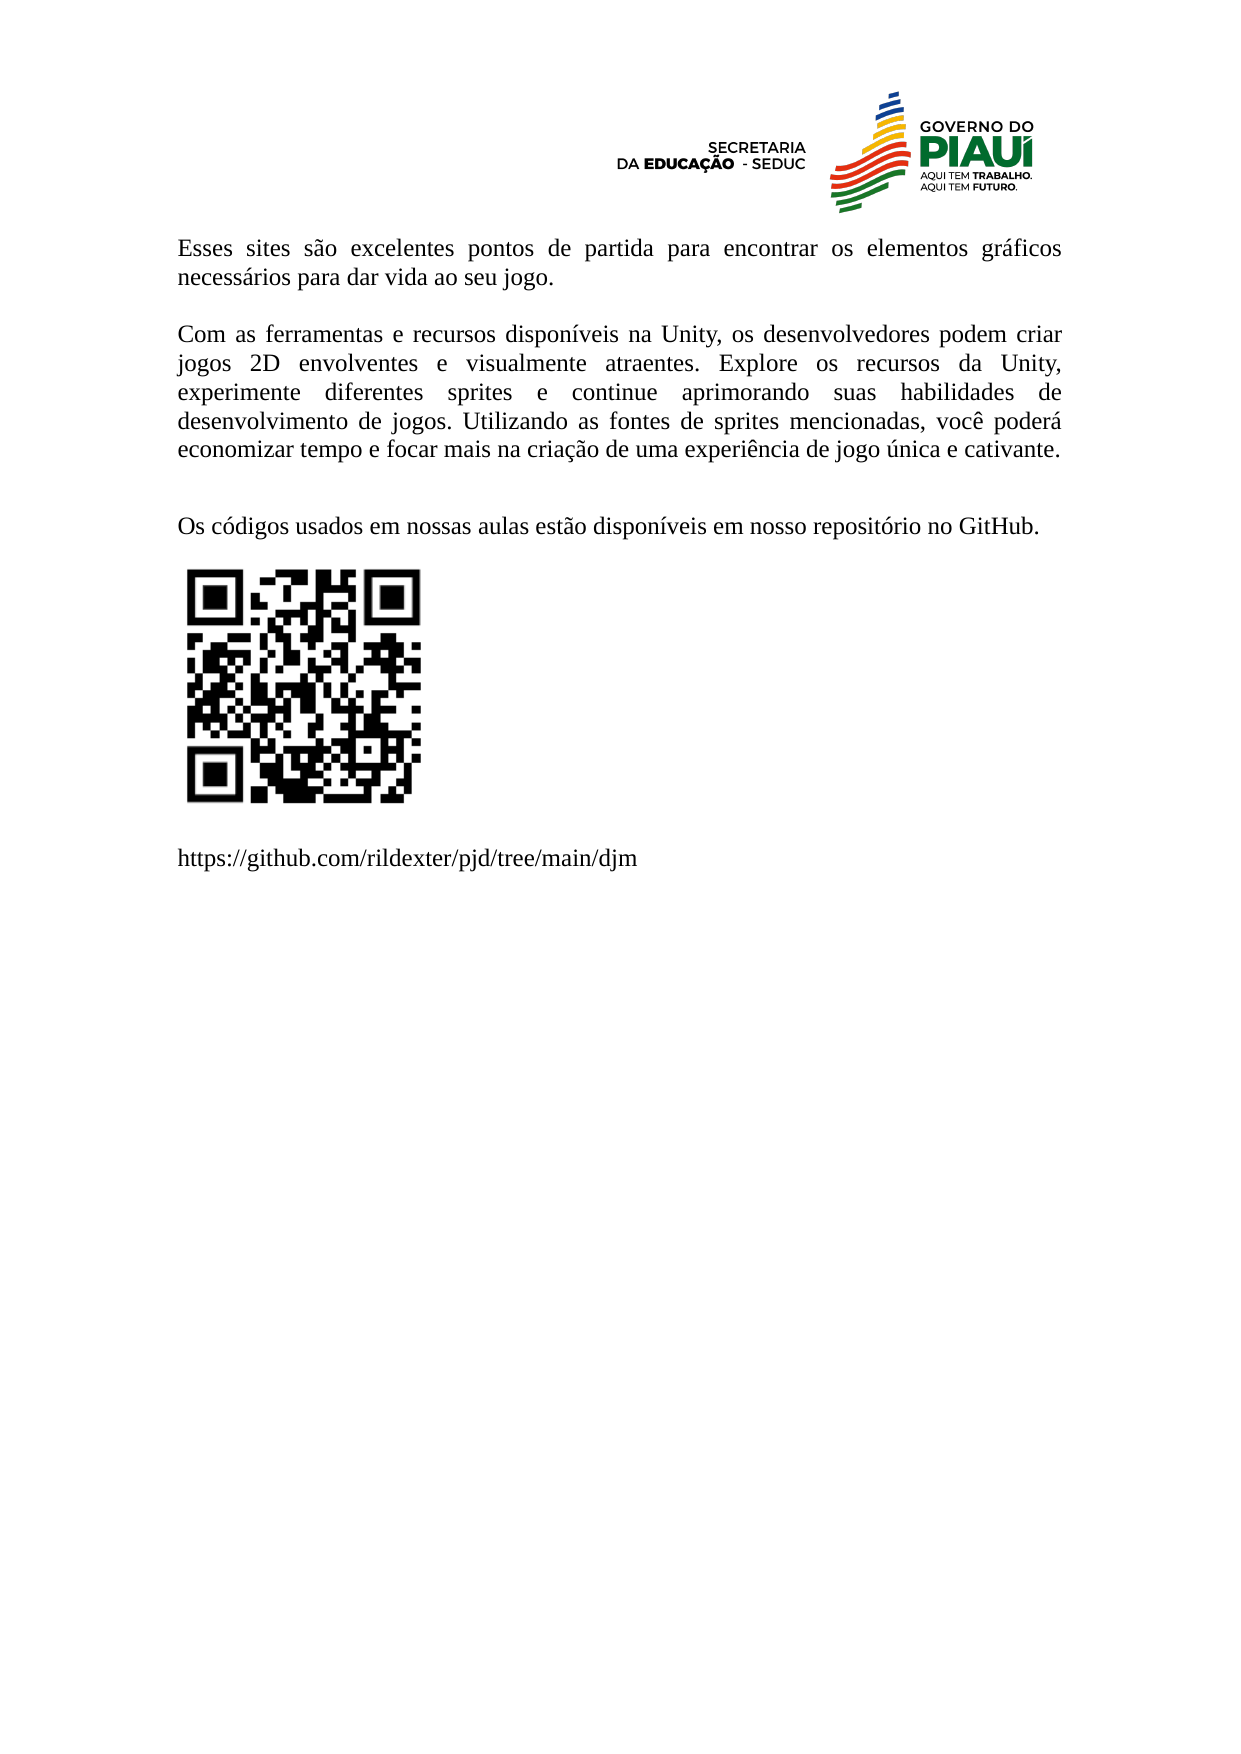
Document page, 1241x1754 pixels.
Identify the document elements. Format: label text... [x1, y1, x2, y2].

text https://github.com/rildexter/pjd/tree/main/djm [177, 843, 1063, 872]
picture [177, 558, 430, 824]
text Com as ferramentas e recursos disponíveis na Unity, os desenvolvedores podem criar jogos 2D envolventes e visualmente atraentes. Explore os recursos da Unity, experimente diferentes sprites e continue aprimorando suas habilidades de desenvolvimento de jogos. Utilizando as fontes de sprites mencionadas, você poderá economizar tempo e focar mais na criação de uma experiência de jogo única e cativante. [177, 319, 1063, 463]
text Esses sites são excelentes pontos de partida para encontrar os elementos gráficos necessários para dar vida ao seu jogo. [177, 233, 1063, 291]
picture [587, 73, 1064, 234]
text Os códigos usados em nossas aulas estão disponíveis em nosso repositório no GitHub. [177, 511, 1063, 540]
